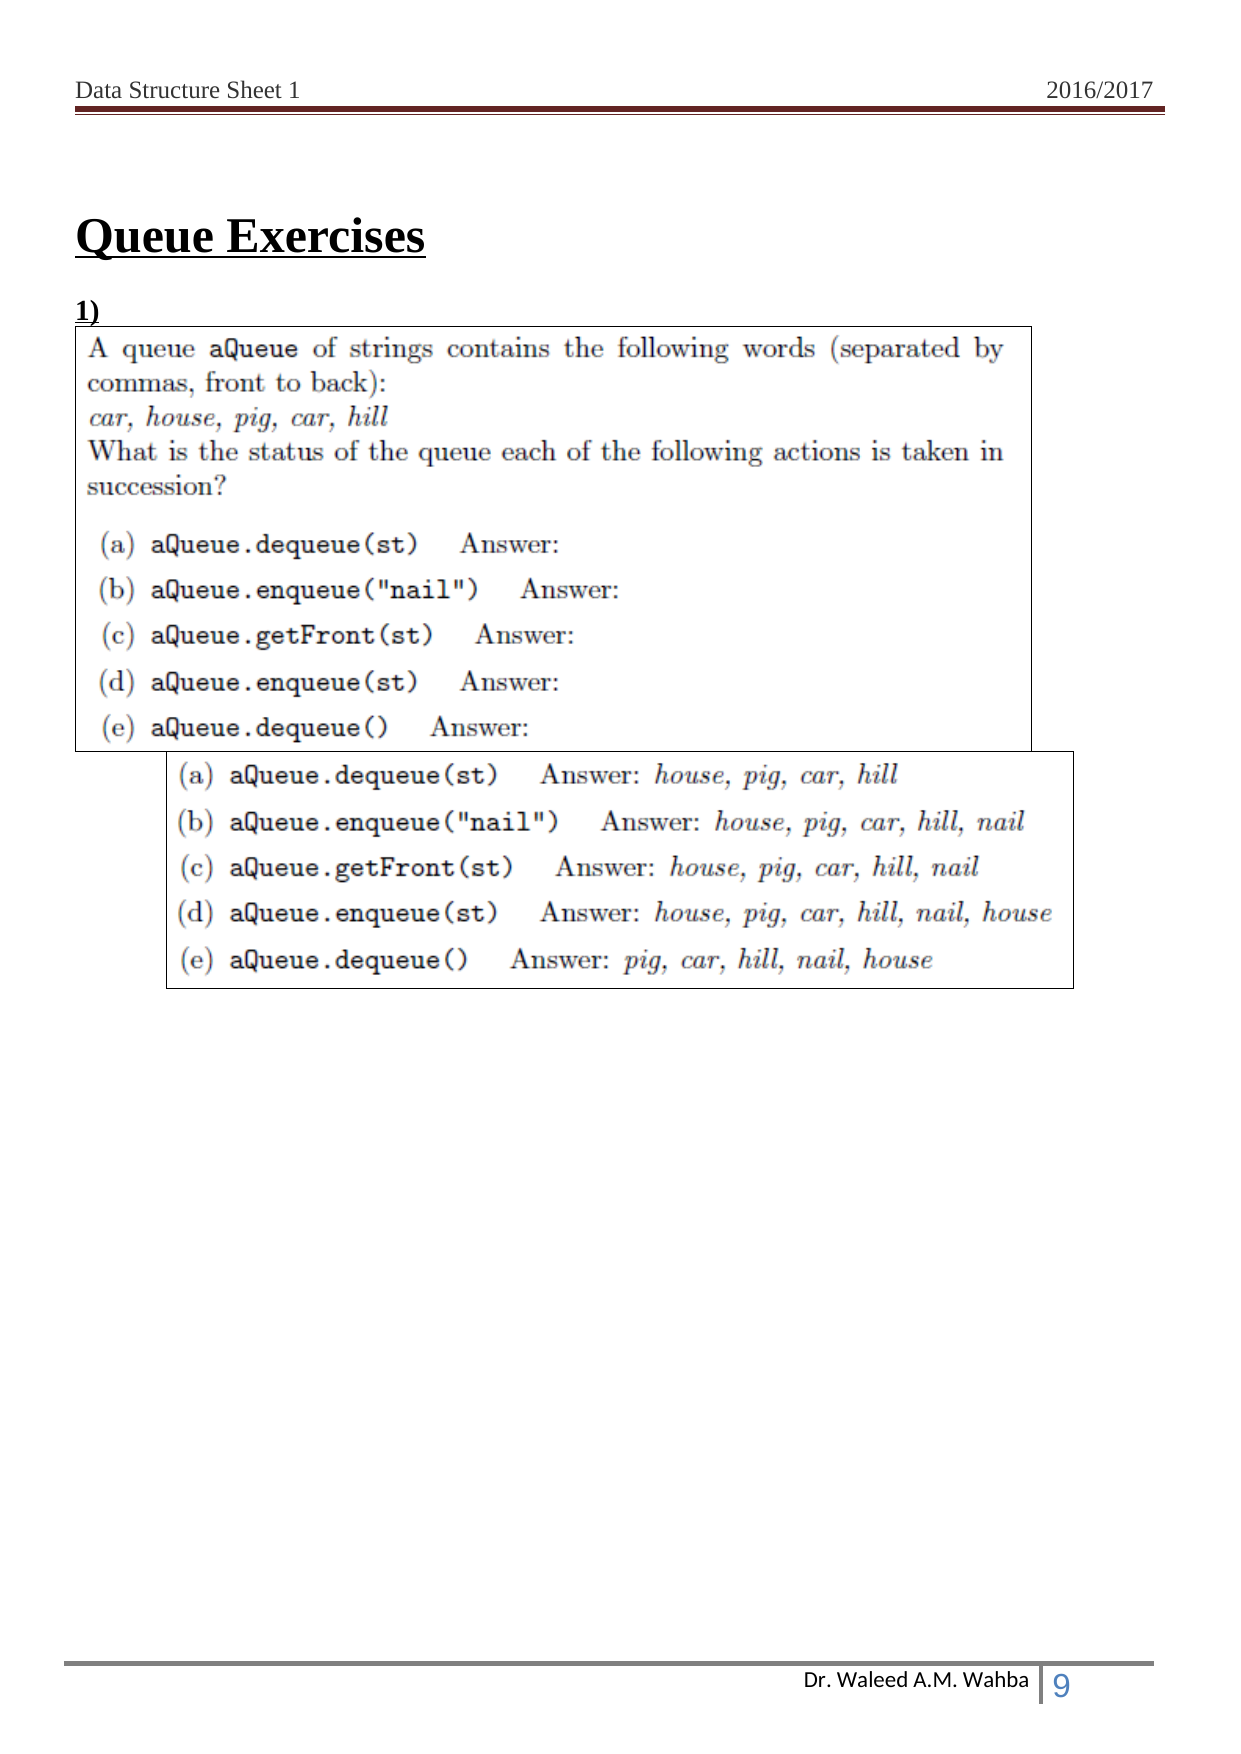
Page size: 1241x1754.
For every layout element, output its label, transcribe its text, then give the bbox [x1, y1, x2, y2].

picture [76, 327, 1031, 751]
text Queue Exercises [75, 206, 1165, 263]
text 1) [75, 293, 1165, 326]
picture [167, 752, 1073, 988]
